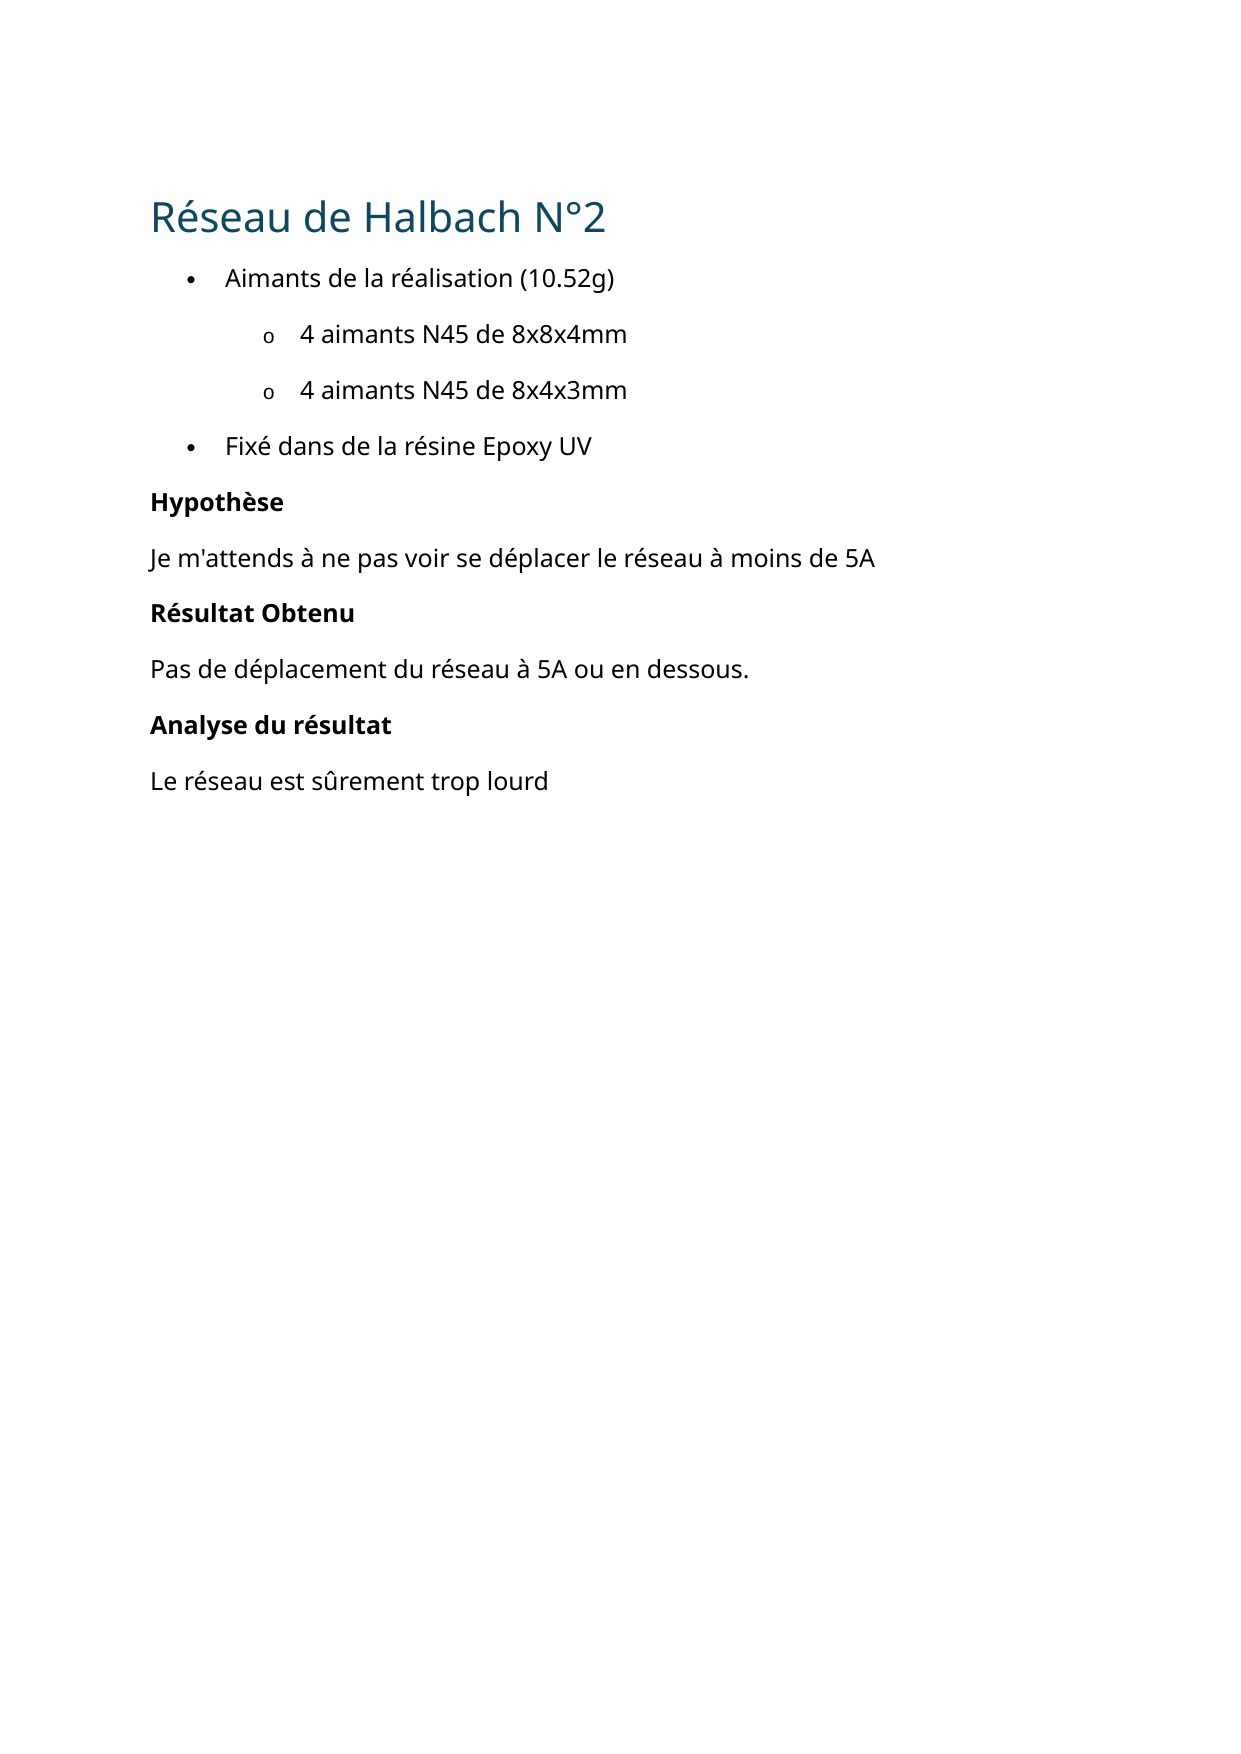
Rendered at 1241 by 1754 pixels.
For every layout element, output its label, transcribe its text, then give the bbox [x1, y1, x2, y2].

text Je m'attends à ne pas voir se déplacer le réseau à moins de 5A [150, 540, 1090, 574]
list Aimants de la réalisation (10.52g) [187, 261, 1090, 295]
text Résultat Obtenu [150, 596, 1090, 630]
list Fixé dans de la résine Epoxy UV [187, 428, 1090, 463]
text Analyse du résultat [150, 708, 1090, 742]
list 4 aimants N45 de 8x8x4mm [262, 317, 1090, 351]
text Hypothèse [150, 484, 1090, 518]
text Pas de déplacement du réseau à 5A ou en dessous. [150, 652, 1090, 686]
list 4 aimants N45 de 8x4x3mm [262, 373, 1090, 407]
text Le réseau est sûrement trop lourd [150, 763, 1090, 798]
subtitle Réseau de Halbach N°2 [150, 187, 1090, 244]
